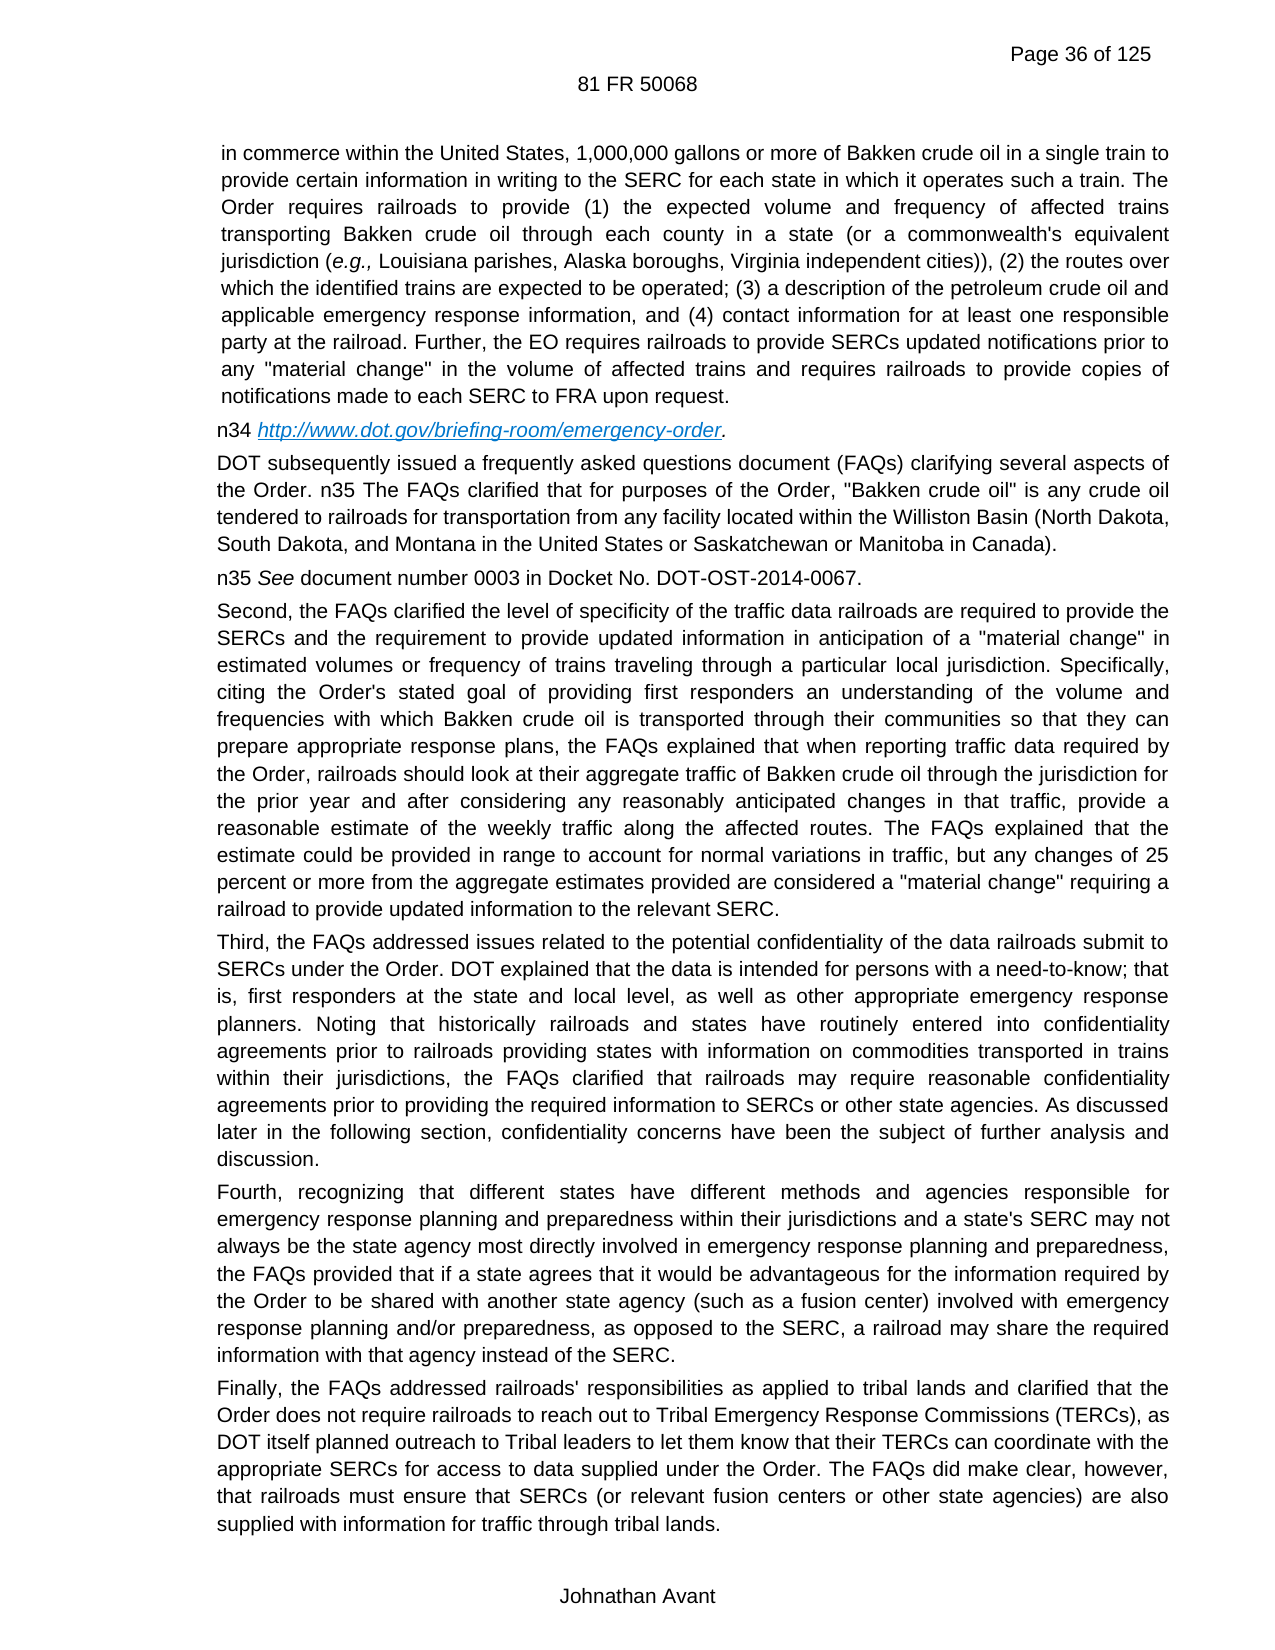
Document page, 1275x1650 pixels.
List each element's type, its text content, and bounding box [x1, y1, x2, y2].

text Third, the FAQs addressed issues related to the potential confidentiality of the data railroads submit to SERCs under the Order. DOT explained that the data is intended for persons with a need-to-know; that is, first responders at the state and local level, as well as other appropriate emergency response planners. Noting that historically railroads and states have routinely entered into confidentiality agreements prior to railroads providing states with information on commodities transported in trains within their jurisdictions, the FAQs clarified that railroads may require reasonable confidentiality agreements prior to providing the required information to SERCs or other state agencies. As discussed later in the following section, confidentiality concerns have been the subject of further analysis and discussion. [217, 927, 1171, 1171]
text n34 http://www.dot.gov/briefing-room/emergency-order. [217, 414, 1171, 442]
text DOT subsequently issued a frequently asked questions document (FAQs) clarifying several aspects of the Order. n35 The FAQs clarified that for purposes of the Order, "Bakken crude oil" is any crude oil tendered to railroads for transportation from any facility located within the Williston Basin (North Dakota, South Dakota, and Montana in the United States or Saskatchewan or Manitoba in Canada). [217, 448, 1171, 556]
text n35 See document number 0003 in Docket No. DOT-OST-2014-0067. [217, 562, 1171, 589]
text Fourth, recognizing that different states have different methods and agencies responsible for emergency response planning and preparedness within their jurisdictions and a state's SERC may not always be the state agency most directly involved in emergency response planning and preparedness, the FAQs provided that if a state agrees that it would be advantageous for the information required by the Order to be shared with another state agency (such as a fusion center) involved with emergency response planning and/or preparedness, as opposed to the SERC, a railroad may share the required information with that agency instead of the SERC. [217, 1177, 1171, 1367]
text Finally, the FAQs addressed railroads' responsibilities as applied to tribal lands and clarified that the Order does not require railroads to reach out to Tribal Emergency Response Commissions (TERCs), as DOT itself planned outreach to Tribal leaders to let them know that their TERCs can coordinate with the appropriate SERCs for access to data supplied under the Order. The FAQs did make clear, however, that railroads must ensure that SERCs (or relevant fusion centers or other state agencies) are also supplied with information for traffic through tribal lands. [217, 1373, 1171, 1535]
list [179, 137, 1171, 408]
text Second, the FAQs clarified the level of specificity of the traffic data railroads are required to provide the SERCs and the requirement to provide updated information in anticipation of a "material change" in estimated volumes or frequency of trains traveling through a particular local jurisdiction. Specifically, citing the Order's stated goal of providing first responders an understanding of the volume and frequencies with which Bakken crude oil is transported through their communities so that they can prepare appropriate response plans, the FAQs explained that when reporting traffic data required by the Order, railroads should look at their aggregate traffic of Bakken crude oil through the jurisdiction for the prior year and after considering any reasonably anticipated changes in that traffic, provide a reasonable estimate of the weekly traffic along the affected routes. The FAQs explained that the estimate could be provided in range to account for normal variations in traffic, but any changes of 25 percent or more from the aggregate estimates provided are considered a "material change" requiring a railroad to provide updated information to the relevant SERC. [217, 596, 1171, 921]
